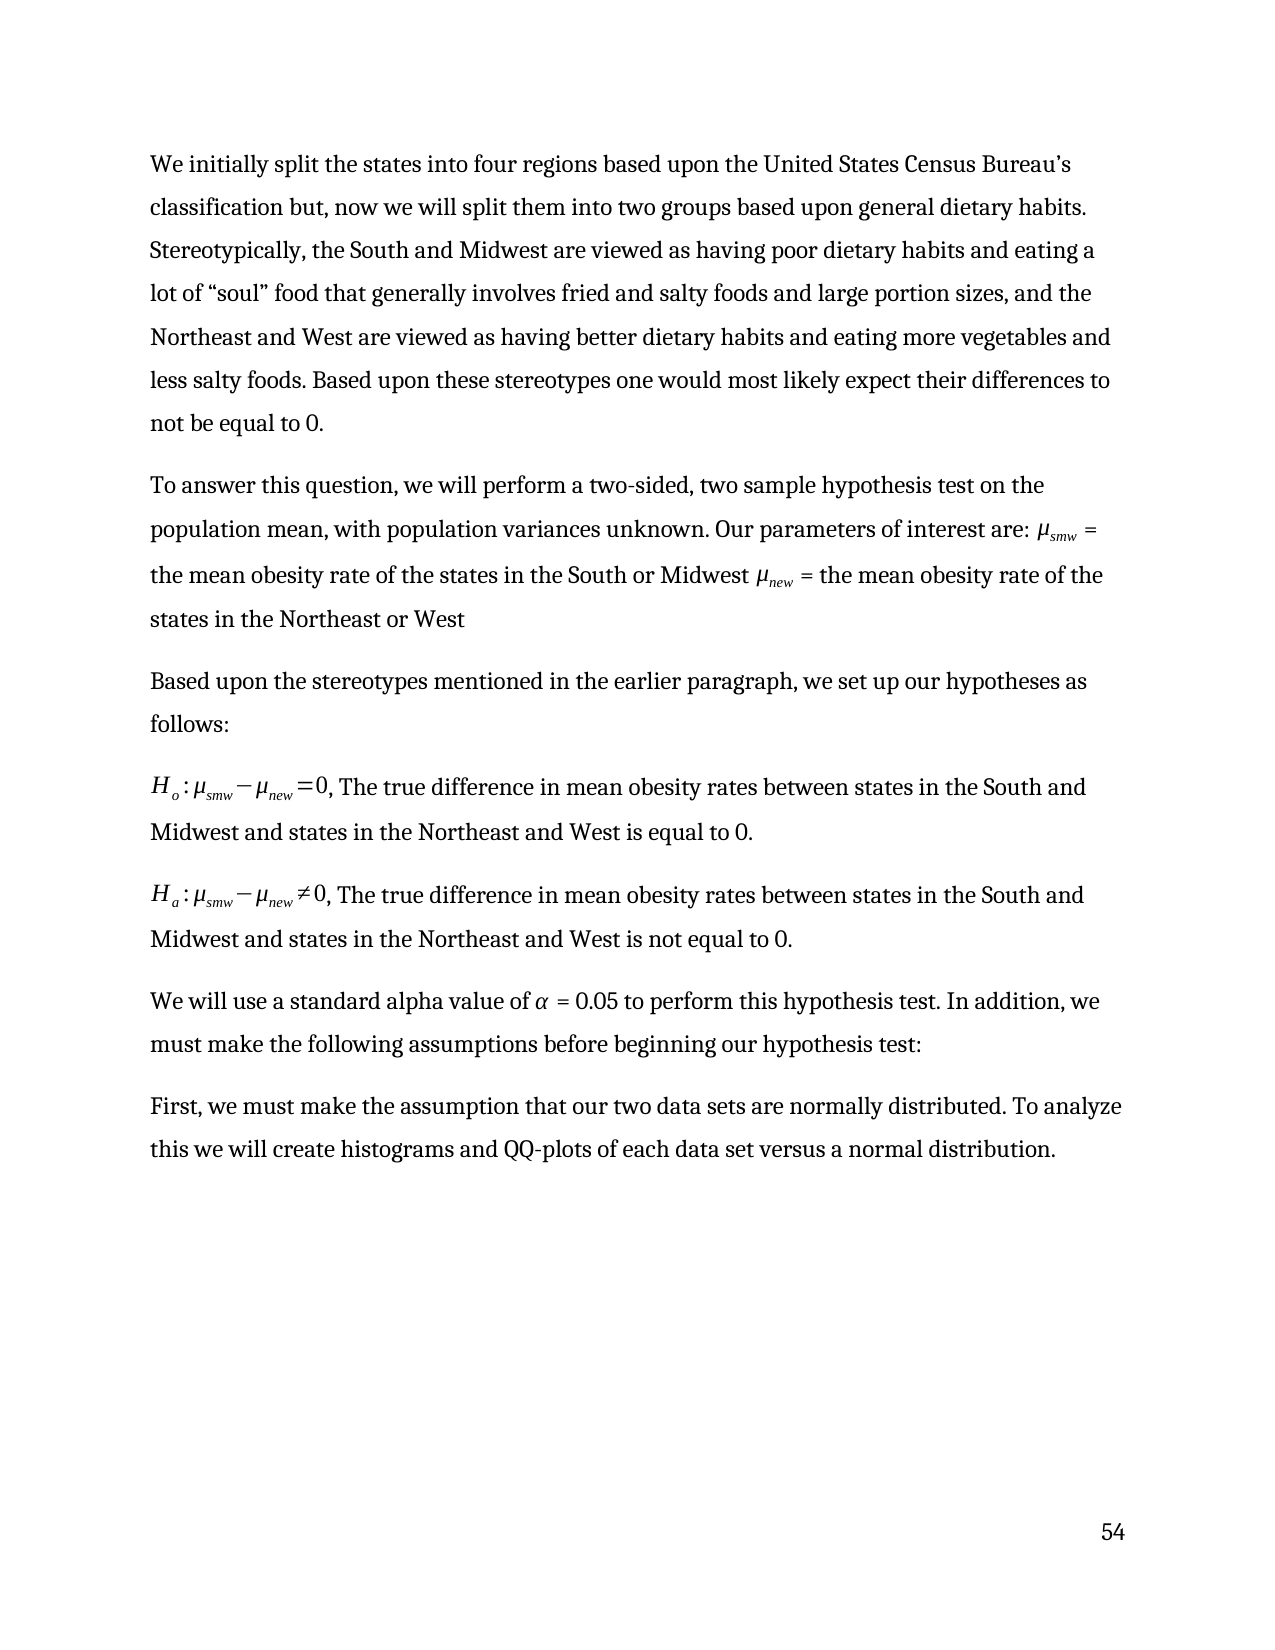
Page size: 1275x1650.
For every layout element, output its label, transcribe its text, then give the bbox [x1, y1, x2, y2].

text We initially split the states into four regions based upon the United States Census Bureau’s classification but, now we will split them into two groups based upon general dietary habits. Stereotypically, the South and Midwest are viewed as having poor dietary habits and eating a lot of “soul” food that generally involves fried and salty foods and large portion sizes, and the Northeast and West are viewed as having better dietary habits and eating more vegetables and less salty foods. Based upon these stereotypes one would most likely expect their differences to not be equal to 0. [150, 150, 1125, 437]
text , The true difference in mean obesity rates between states in the South and Midwest and states in the Northeast and West is equal to 0. [150, 772, 1125, 847]
text , The true difference in mean obesity rates between states in the South and Midwest and states in the Northeast and West is not equal to 0. [150, 880, 1125, 954]
text First, we must make the assumption that our two data sets are normally distributed. To analyze this we will create histograms and QQ-plots of each data set versus a normal distribution. [150, 1092, 1125, 1164]
text We will use a standard alpha value of = 0.05 to perform this hypothesis test. In addition, we must make the following assumptions before beginning our hypothesis test: [150, 987, 1125, 1059]
text Based upon the stereotypes mentioned in the earlier paragraph, we set up our hypotheses as follows: [150, 667, 1125, 739]
text To answer this question, we will perform a two-sided, two sample hypothesis test on the population mean, with population variances unknown. Our parameters of interest are: = the mean obesity rate of the states in the South or Midwest = the mean obesity rate of the states in the Northeast or West [150, 471, 1125, 634]
